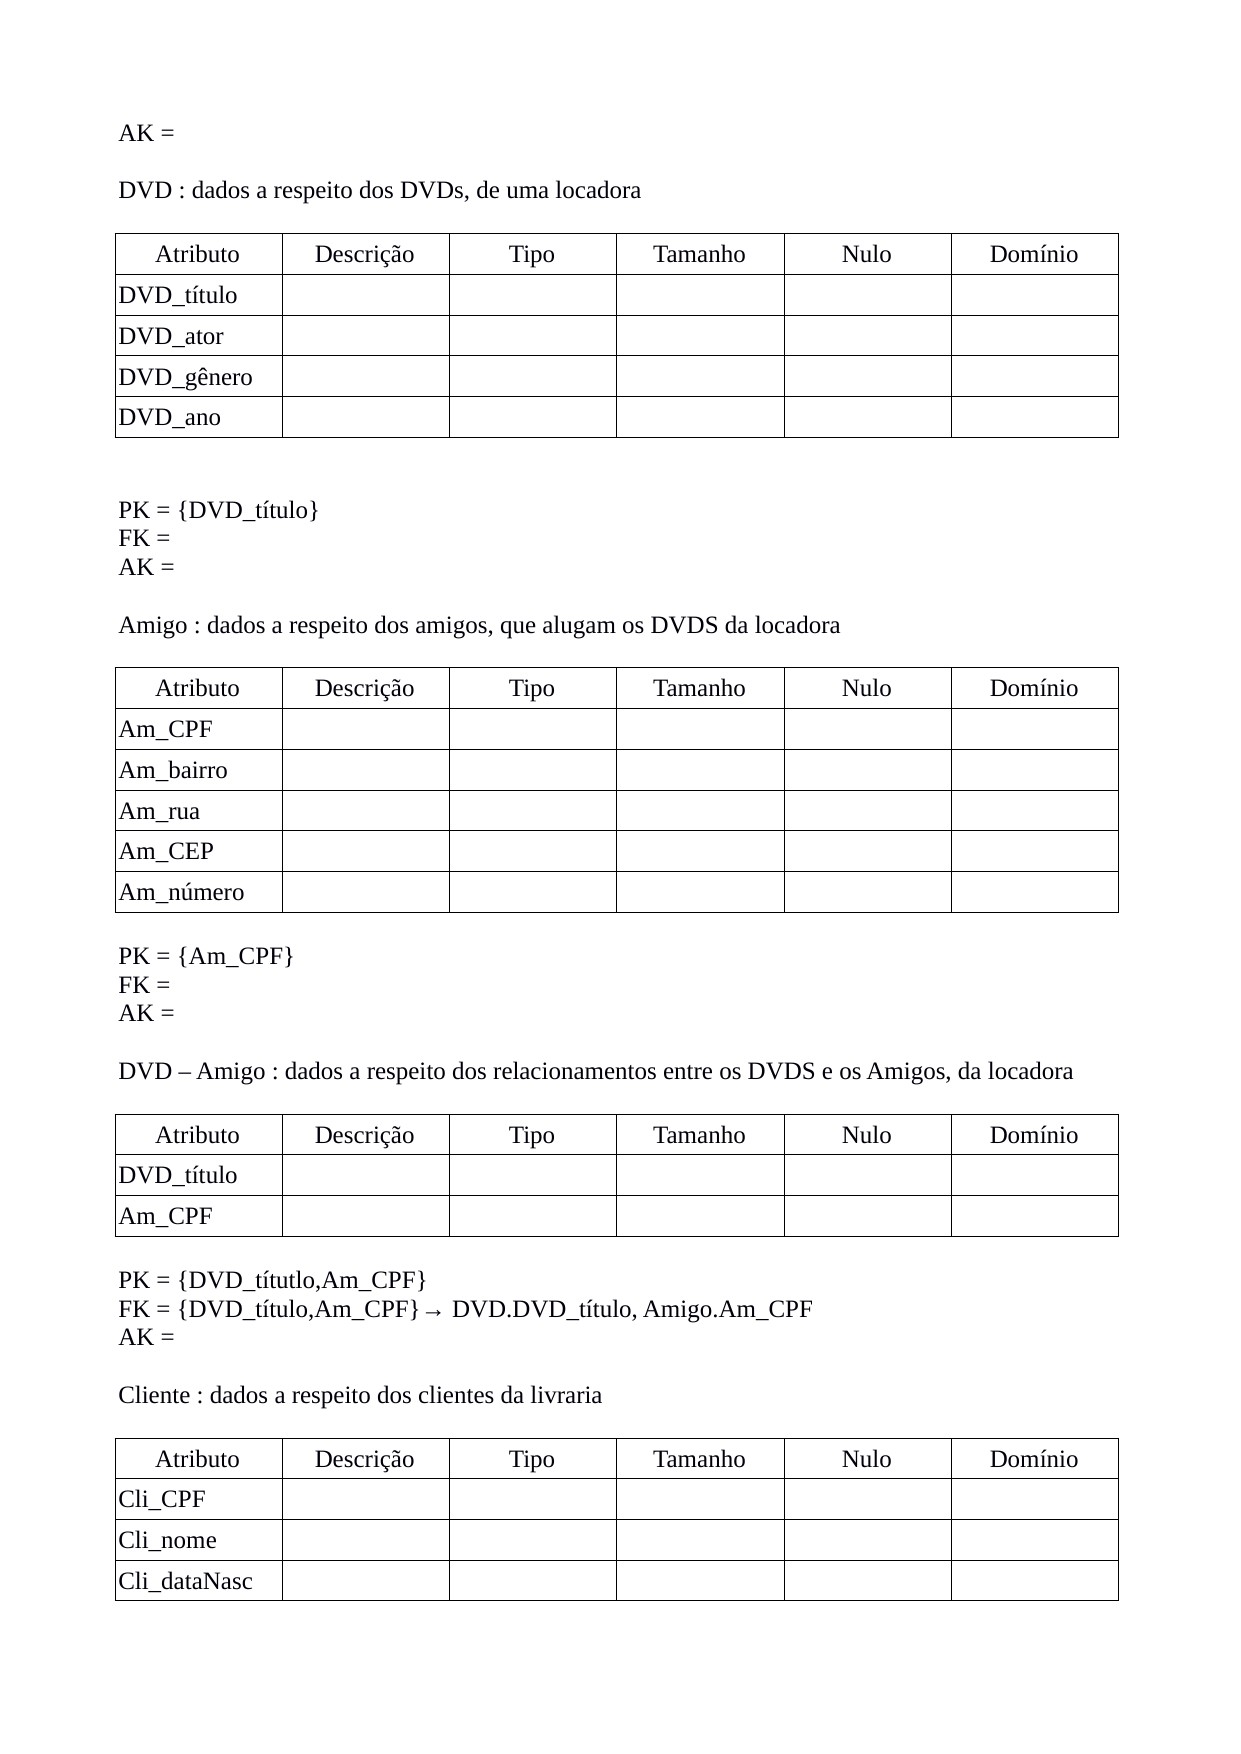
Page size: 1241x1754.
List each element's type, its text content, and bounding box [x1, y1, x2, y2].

table_cell [785, 397, 951, 437]
table_cell [952, 1561, 1118, 1600]
table_cell Cli_CPF [116, 1479, 282, 1519]
table_cell [785, 316, 951, 355]
table_header Domínio [952, 1439, 1118, 1478]
table_cell Cli_nome [116, 1520, 282, 1559]
table_cell [283, 316, 449, 355]
table_cell Am_CPF [116, 709, 282, 749]
table_header Tipo [450, 668, 616, 708]
table_header Atributo [116, 1439, 282, 1478]
text AK = [118, 998, 1122, 1027]
table_cell [617, 1196, 784, 1236]
table_cell [450, 709, 616, 749]
table_cell [283, 750, 449, 789]
table_cell Am_CPF [116, 1196, 282, 1236]
text PK = {DVD_título} [118, 495, 1122, 523]
text DVD – Amigo : dados a respeito dos relacionamentos entre os DVDS e os Amigos, da locadora [118, 1056, 1122, 1085]
table_cell [617, 750, 784, 789]
table_header Tamanho [617, 234, 784, 274]
table_cell [450, 750, 616, 789]
table_cell [617, 709, 784, 749]
table_cell [952, 791, 1118, 830]
table_cell [450, 1479, 616, 1519]
table_cell [952, 831, 1118, 871]
text PK = {DVD_títutlo,Am_CPF} [118, 1265, 1122, 1294]
table_cell [785, 791, 951, 830]
table_cell [952, 316, 1118, 355]
table_header Descrição [283, 234, 449, 274]
table_cell [283, 1196, 449, 1236]
table_header Atributo [116, 1115, 282, 1154]
table_header Tamanho [617, 1115, 784, 1154]
table_header Tipo [450, 234, 616, 274]
table_cell Am_bairro [116, 750, 282, 789]
table_cell [283, 397, 449, 437]
table_cell [617, 1479, 784, 1519]
table_cell [785, 872, 951, 912]
table_header Nulo [785, 668, 951, 708]
table_cell DVD_título [116, 275, 282, 314]
table_cell [785, 1479, 951, 1519]
table_cell [617, 1561, 784, 1600]
table_cell [785, 1155, 951, 1195]
table_cell [952, 1155, 1118, 1195]
table_cell Am_número [116, 872, 282, 912]
table_header Tipo [450, 1439, 616, 1478]
text AK = [118, 1322, 1122, 1351]
table_cell [617, 872, 784, 912]
text AK = [118, 118, 1122, 147]
table_header Nulo [785, 234, 951, 274]
table_cell [952, 275, 1118, 314]
table_cell DVD_título [116, 1155, 282, 1195]
table_cell [283, 1520, 449, 1559]
text PK = {Am_CPF} [118, 941, 1122, 970]
table_cell [283, 1561, 449, 1600]
table_cell [617, 831, 784, 871]
table_cell [617, 397, 784, 437]
table_header Nulo [785, 1439, 951, 1478]
table_header Domínio [952, 668, 1118, 708]
table_cell [785, 1520, 951, 1559]
table_header Atributo [116, 234, 282, 274]
table_cell [617, 316, 784, 355]
table_cell [450, 1520, 616, 1559]
table_cell [952, 1479, 1118, 1519]
table_header Atributo [116, 668, 282, 708]
table_cell [283, 275, 449, 314]
table_cell [283, 709, 449, 749]
table_cell [785, 1196, 951, 1236]
table_cell [952, 356, 1118, 396]
table_cell [450, 791, 616, 830]
table_cell [450, 316, 616, 355]
table_header Domínio [952, 234, 1118, 274]
table_cell [617, 1155, 784, 1195]
table_header Tipo [450, 1115, 616, 1154]
table_cell [952, 872, 1118, 912]
table_cell [450, 831, 616, 871]
table_cell [450, 1155, 616, 1195]
table_cell Am_CEP [116, 831, 282, 871]
table_header Descrição [283, 668, 449, 708]
table_header Tamanho [617, 1439, 784, 1478]
table_cell [283, 872, 449, 912]
table_cell [450, 275, 616, 314]
table_cell Am_rua [116, 791, 282, 830]
table_cell [785, 709, 951, 749]
table_cell [785, 356, 951, 396]
table_cell [617, 356, 784, 396]
text Cliente : dados a respeito dos clientes da livraria [118, 1380, 1122, 1409]
table_cell [450, 1561, 616, 1600]
text AK = [118, 552, 1122, 581]
table_cell [617, 275, 784, 314]
table_cell [617, 1520, 784, 1559]
table_header Nulo [785, 1115, 951, 1154]
table_cell [785, 275, 951, 314]
text DVD : dados a respeito dos DVDs, de uma locadora [118, 176, 1122, 204]
table_cell [952, 1520, 1118, 1559]
table_cell [617, 791, 784, 830]
table_cell [785, 1561, 951, 1600]
table_cell [952, 750, 1118, 789]
table_cell [283, 356, 449, 396]
text Amigo : dados a respeito dos amigos, que alugam os DVDS da locadora [118, 610, 1122, 638]
table_cell [450, 397, 616, 437]
table_header Descrição [283, 1115, 449, 1154]
table_cell [450, 356, 616, 396]
table_header Tamanho [617, 668, 784, 708]
table_cell [785, 750, 951, 789]
table_cell [952, 1196, 1118, 1236]
text FK = [118, 970, 1122, 998]
table_header Descrição [283, 1439, 449, 1478]
table_cell [952, 709, 1118, 749]
table_cell [450, 1196, 616, 1236]
table_cell [283, 831, 449, 871]
text FK = {DVD_título,Am_CPF}→ DVD.DVD_título, Amigo.Am_CPF [118, 1294, 1122, 1322]
table_cell Cli_dataNasc [116, 1561, 282, 1600]
table_cell DVD_gênero [116, 356, 282, 396]
table_cell [952, 397, 1118, 437]
table_cell [283, 1479, 449, 1519]
table_cell [450, 872, 616, 912]
table_header Domínio [952, 1115, 1118, 1154]
text FK = [118, 523, 1122, 552]
table_cell DVD_ator [116, 316, 282, 355]
table_cell [283, 1155, 449, 1195]
table_cell [283, 791, 449, 830]
table_cell DVD_ano [116, 397, 282, 437]
table_cell [785, 831, 951, 871]
